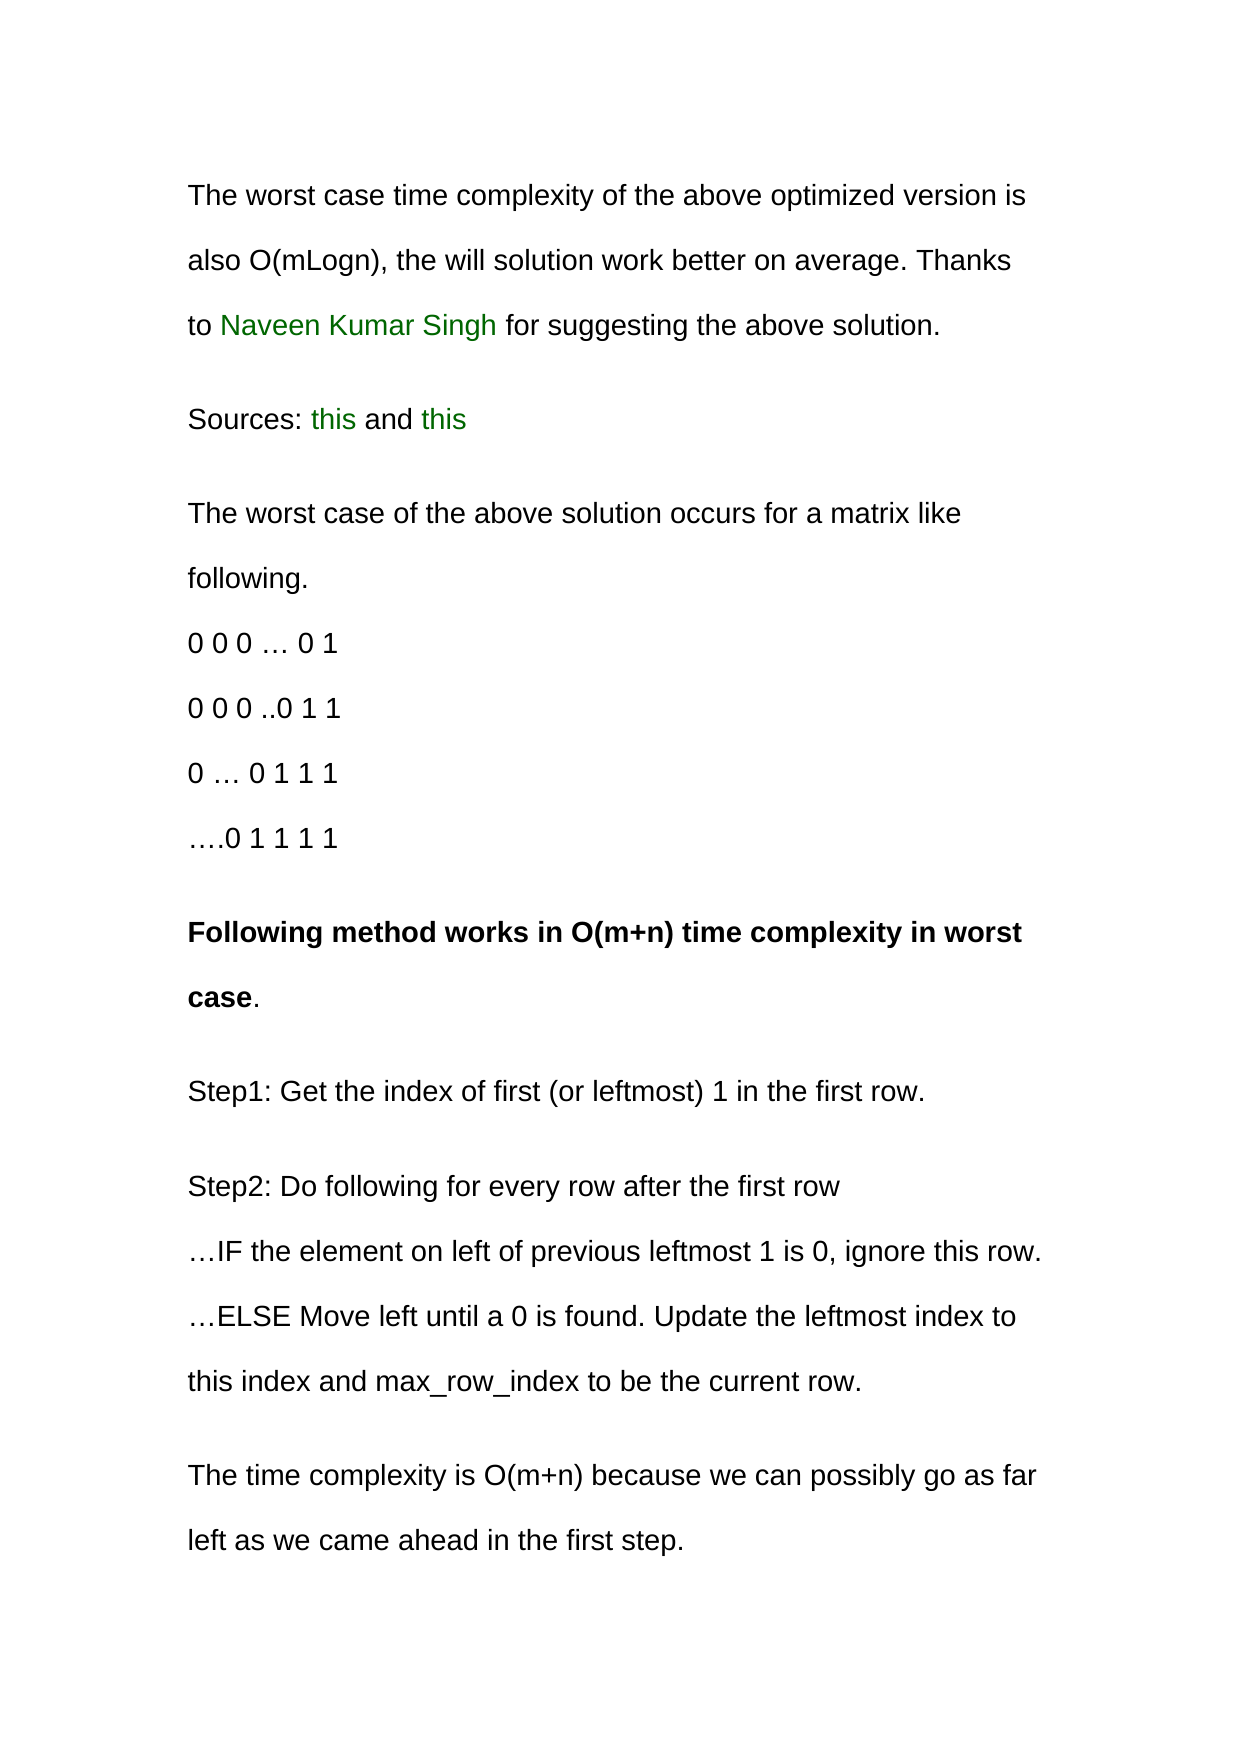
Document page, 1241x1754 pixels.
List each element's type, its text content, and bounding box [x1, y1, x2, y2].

text Sources: this and this [187, 386, 1053, 451]
text Step2: Do following for every row after the first row …IF the element on left of previous leftmost 1 is 0, ignore this row. …ELSE Move left until a 0 is found. Update the leftmost index to this index and max_row_index to be the current row. [187, 1153, 1053, 1413]
text Following method works in O(m+n) time complexity in worst case. [187, 899, 1053, 1029]
text The worst case of the above solution occurs for a matrix like following. 0 0 0 … 0 1 0 0 0 ..0 1 1 0 … 0 1 1 1 ….0 1 1 1 1 [187, 480, 1053, 870]
text The time complexity is O(m+n) because we can possibly go as far left as we came ahead in the first step. [187, 1442, 1053, 1572]
text Step1: Get the index of first (or leftmost) 1 in the first row. [187, 1059, 1053, 1124]
text The worst case time complexity of the above optimized version is also O(mLogn), the will solution work better on average. Thanks to Naveen Kumar Singh for suggesting the above solution. [187, 162, 1053, 357]
